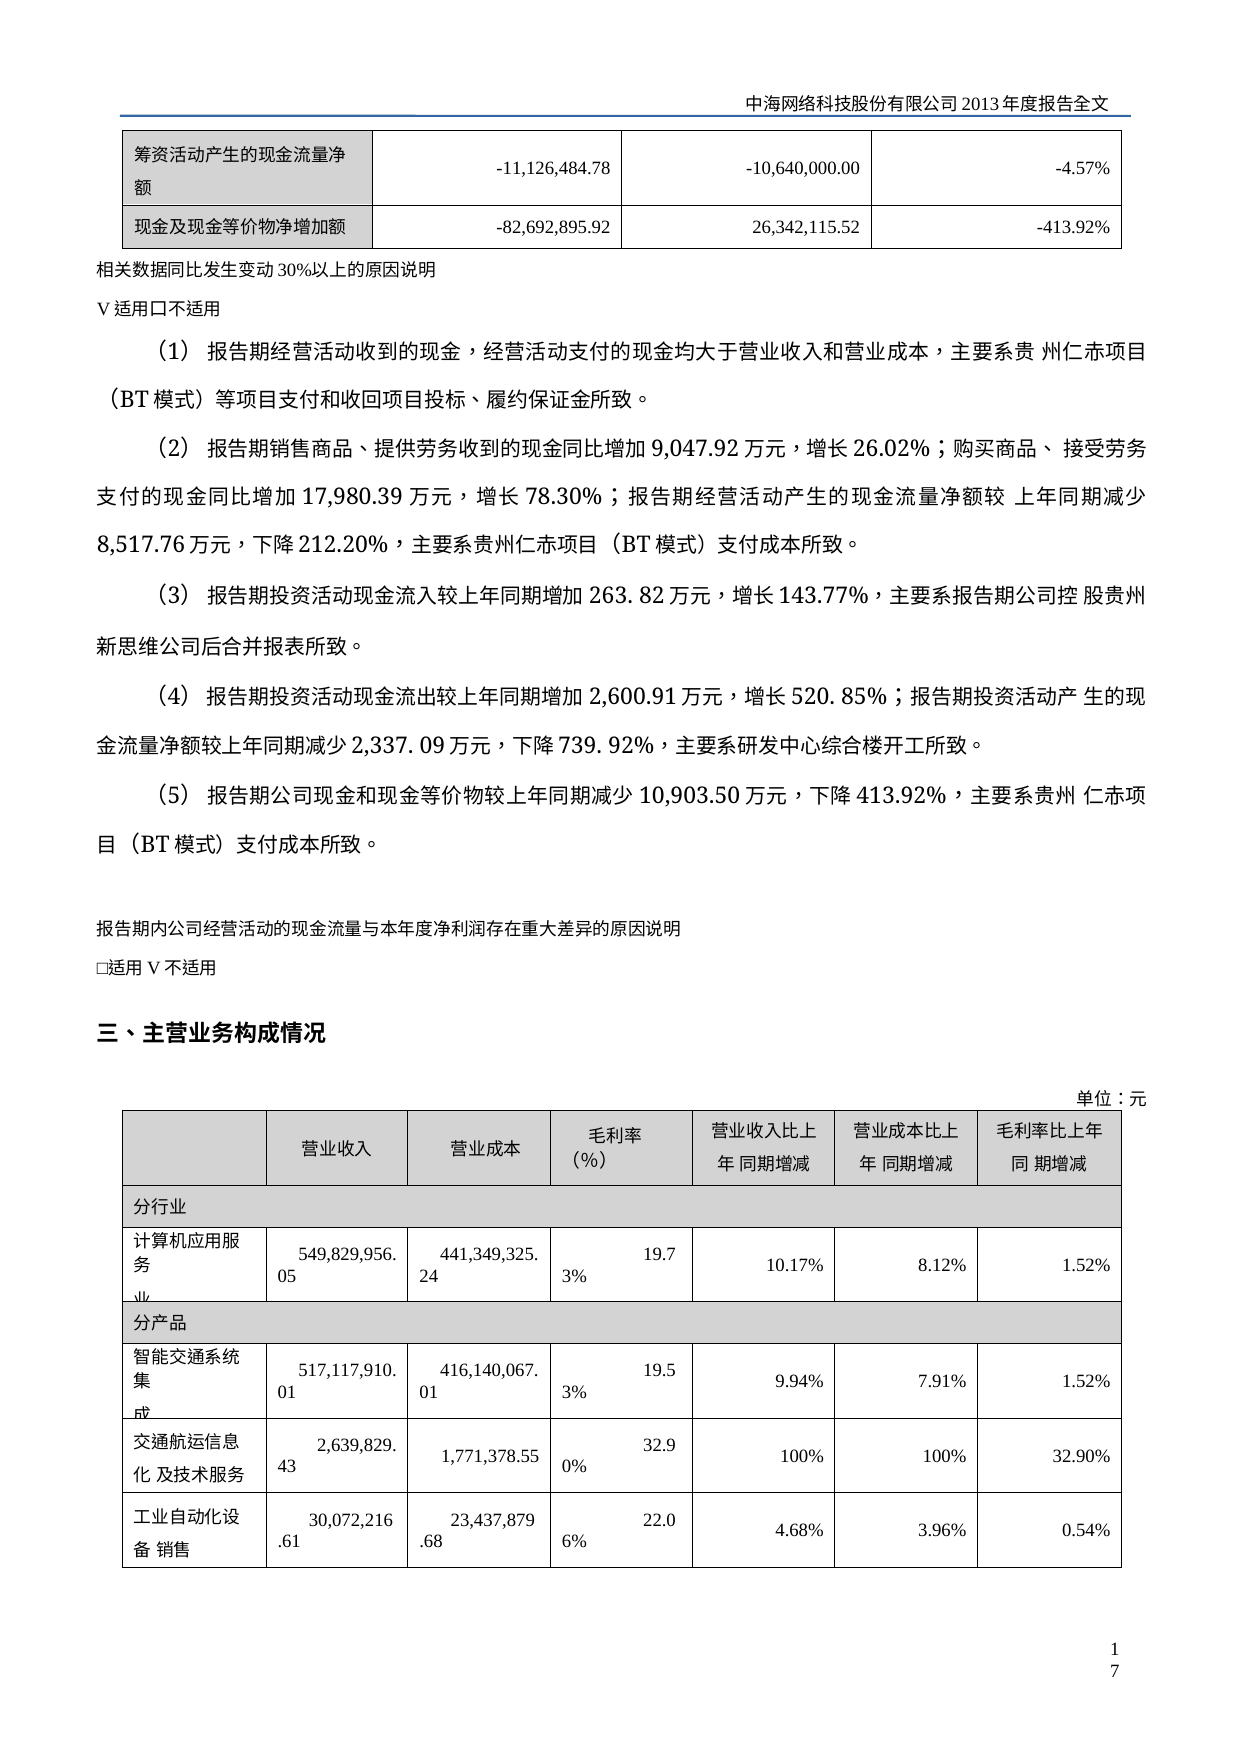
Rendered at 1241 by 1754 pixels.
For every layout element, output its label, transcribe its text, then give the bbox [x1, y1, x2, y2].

table_cell 23,437,879.68 [408, 1493, 550, 1567]
table_cell 19.73% [551, 1228, 692, 1301]
table_cell 100% [835, 1419, 977, 1492]
table_cell 智能交通系统集 成 [123, 1344, 266, 1418]
table_cell 现金及现金等价物净增加额 [123, 206, 372, 248]
table_cell 7.91% [835, 1344, 977, 1418]
table_cell -413.92% [872, 206, 1121, 248]
table_cell 1,771,378.55 [408, 1419, 550, 1492]
table_cell -82,692,895.92 [373, 206, 621, 248]
table_cell 2,639,829.43 [267, 1419, 407, 1492]
table_header [123, 1111, 266, 1185]
table_cell 10.17% [693, 1228, 834, 1301]
table_cell 4.68% [693, 1493, 834, 1567]
table_header 营业收入 [267, 1111, 407, 1185]
text （1） 报告期经营活动收到的现金，经营活动支付的现金均大于营业收入和营业成本，主要系贵 州仁赤项目（BT模式）等项目支付和收回项目投标、履约保证金所致。 [97, 321, 1147, 417]
table_header -11,126,484.78 [373, 131, 621, 204]
table_header 筹资活动产生的现金流量净 额 [123, 131, 372, 204]
table_cell 100% [693, 1419, 834, 1492]
table_header 营业成本 [408, 1111, 550, 1185]
table_cell 8.12% [835, 1228, 977, 1301]
table_cell 32.90% [978, 1419, 1121, 1492]
table_cell 441,349,325.24 [408, 1228, 550, 1301]
text 报告期内公司经营活动的现金流量与本年度净利润存在重大差异的原因说明 [97, 917, 1147, 941]
table_cell 工业自动化设备 销售 [123, 1493, 266, 1567]
text （2） 报告期销售商品、提供劳务收到的现金同比增加9,047.92万元，增长26.02%；购买商品、 接受劳务支付的现金同比增加17,980.39万元，增长78.30%；报告期经营活动产生的现金流量净额较 上年同期减少8,517.76万元，下降212.20%，主要系贵州仁赤项目（BT模式）支付成本所致。 [97, 417, 1147, 562]
table_cell 交通航运信息化 及技术服务 [123, 1419, 266, 1492]
text （4） 报告期投资活动现金流出较上年同期增加2,600.91万元，增长520. 85%；报告期投资活动产 生的现金流量净额较上年同期减少2,337. 09万元，下降739. 92%，主要系研发中心综合楼开工所致。 [97, 665, 1147, 764]
table_header 毛利率比上年同 期增减（%） [978, 1111, 1121, 1185]
text V适用口不适用 [97, 296, 1147, 321]
table_cell 9.94% [693, 1344, 834, 1418]
table_header -4.57% [872, 131, 1121, 204]
text （5） 报告期公司现金和现金等价物较上年同期减少10,903.50万元，下降413.92%，主要系贵州 仁赤项目（BT模式）支付成本所致。 [97, 764, 1147, 863]
table_cell 19.53% [551, 1344, 692, 1418]
table_cell 26,342,115.52 [622, 206, 871, 248]
table_cell 30,072,216.61 [267, 1493, 407, 1567]
table_cell 1.52% [978, 1344, 1121, 1418]
text 三、主营业务构成情况 [97, 1017, 1147, 1048]
table_cell 3.96% [835, 1493, 977, 1567]
text 单位：元 [97, 1086, 1147, 1110]
table_header 营业成本比上年 同期增减（%） [835, 1111, 977, 1185]
table_cell 分行业 [123, 1186, 1121, 1227]
table_cell 416,140,067.01 [408, 1344, 550, 1418]
table_header -10,640,000.00 [622, 131, 871, 204]
table_cell 分产品 [123, 1302, 1121, 1343]
table_cell 0.54% [978, 1493, 1121, 1567]
table_cell 1.52% [978, 1228, 1121, 1301]
text 相关数据同比发生变动30%以上的原因说明 [97, 257, 1147, 281]
table_header 营业收入比上年 同期增减（%） [693, 1111, 834, 1185]
table_cell 32.90% [551, 1419, 692, 1492]
table_cell 517,117,910.01 [267, 1344, 407, 1418]
text （3） 报告期投资活动现金流入较上年同期增加263. 82万元，增长143.77%，主要系报告期公司控 股贵州新思维公司后合并报表所致。 [97, 562, 1147, 665]
table_cell 计算机应用服务 业 [123, 1228, 266, 1301]
text □适用V不适用 [97, 956, 1147, 980]
table_header 毛利率（％） [551, 1111, 692, 1185]
table_cell 22.06% [551, 1493, 692, 1567]
table_cell 549,829,956.05 [267, 1228, 407, 1301]
